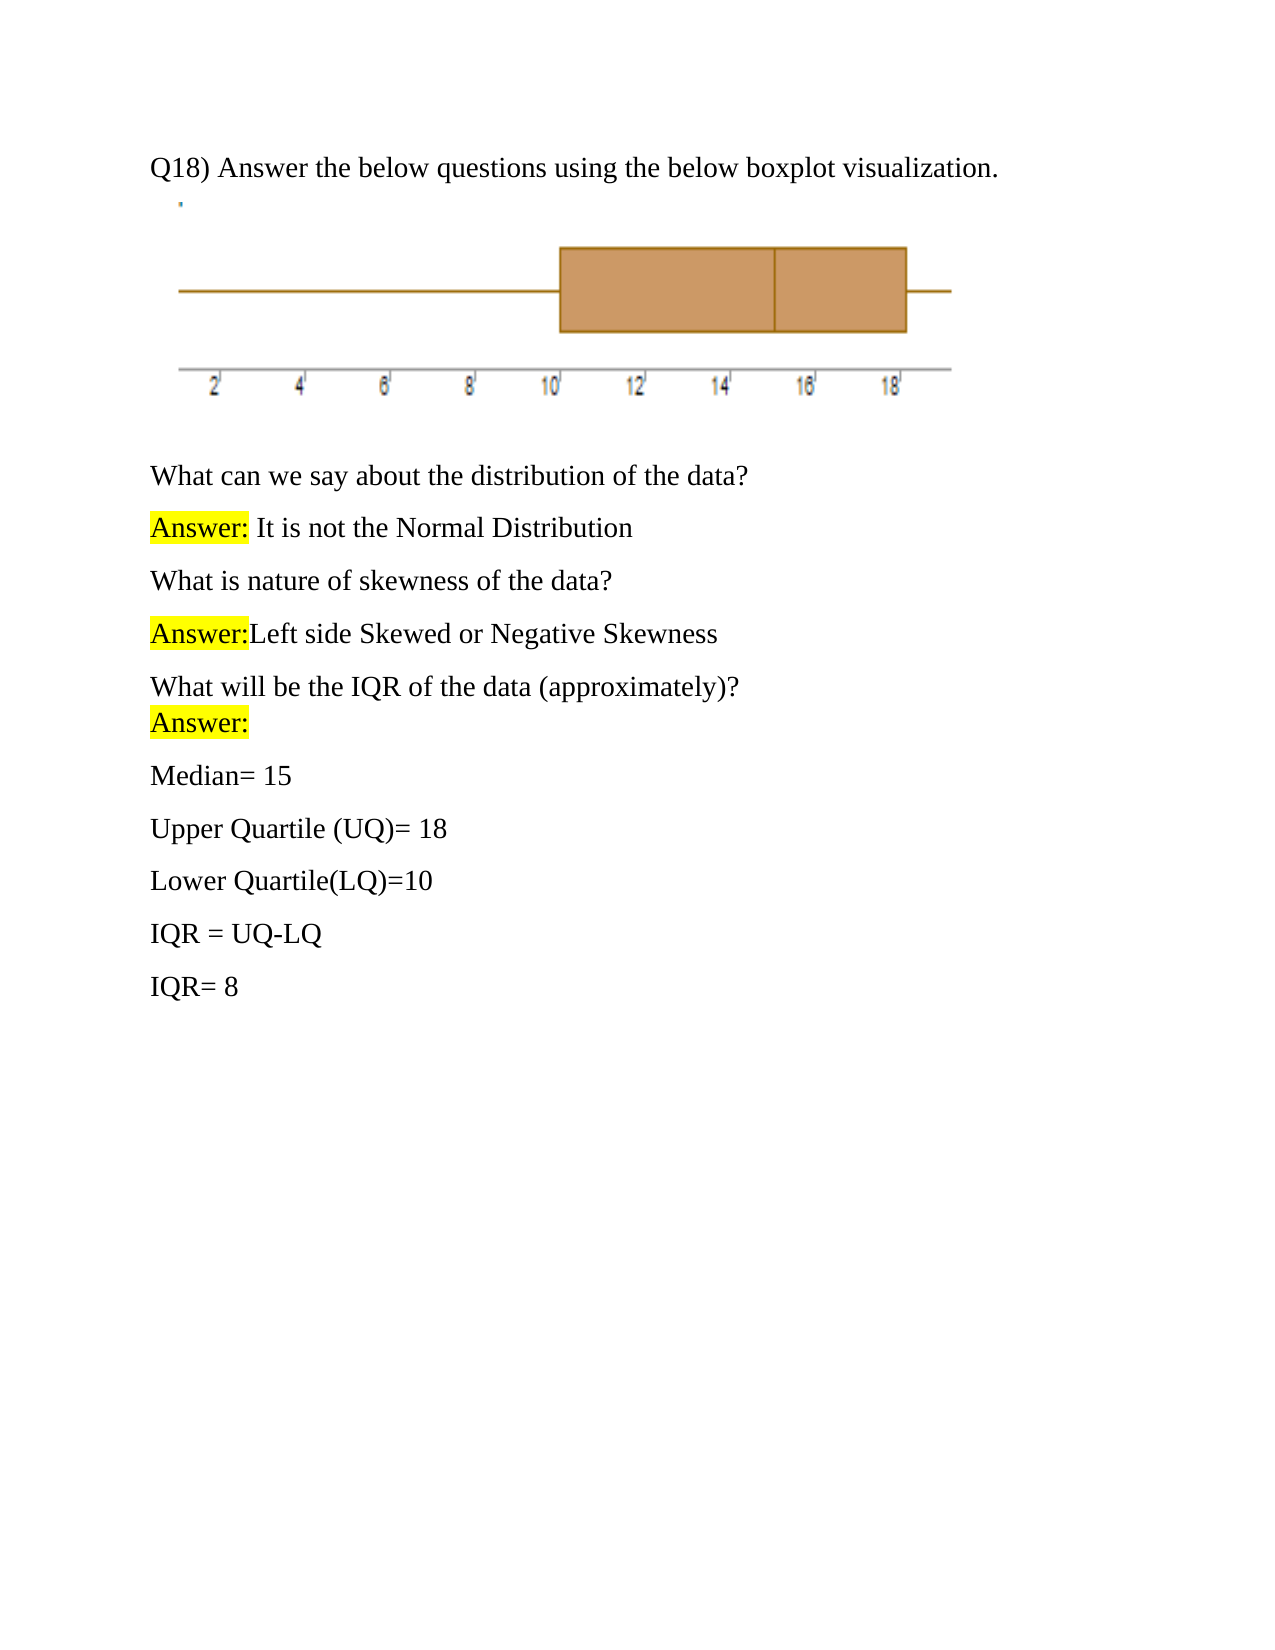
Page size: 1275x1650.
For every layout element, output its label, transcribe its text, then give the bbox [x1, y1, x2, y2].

text Median= 15 [150, 758, 1125, 791]
text What will be the IQR of the data (approximately)? Answer: [150, 669, 1125, 739]
text Q18) Answer the below questions using the below boxplot visualization. [150, 150, 1125, 183]
text Lower Quartile(LQ)=10 [150, 863, 1125, 897]
text IQR= 8 [150, 969, 1125, 1105]
text What can we say about the distribution of the data? [150, 458, 1125, 491]
text Upper Quartile (UQ)= 18 [150, 811, 1125, 844]
picture [150, 202, 1068, 439]
text IQR = UQ-LQ [150, 916, 1125, 950]
text Answer: It is not the Normal Distribution [249, 511, 1125, 544]
text Answer:Left side Skewed or Negative Skewness [249, 616, 1125, 650]
text What is nature of skewness of the data? [150, 563, 1125, 597]
